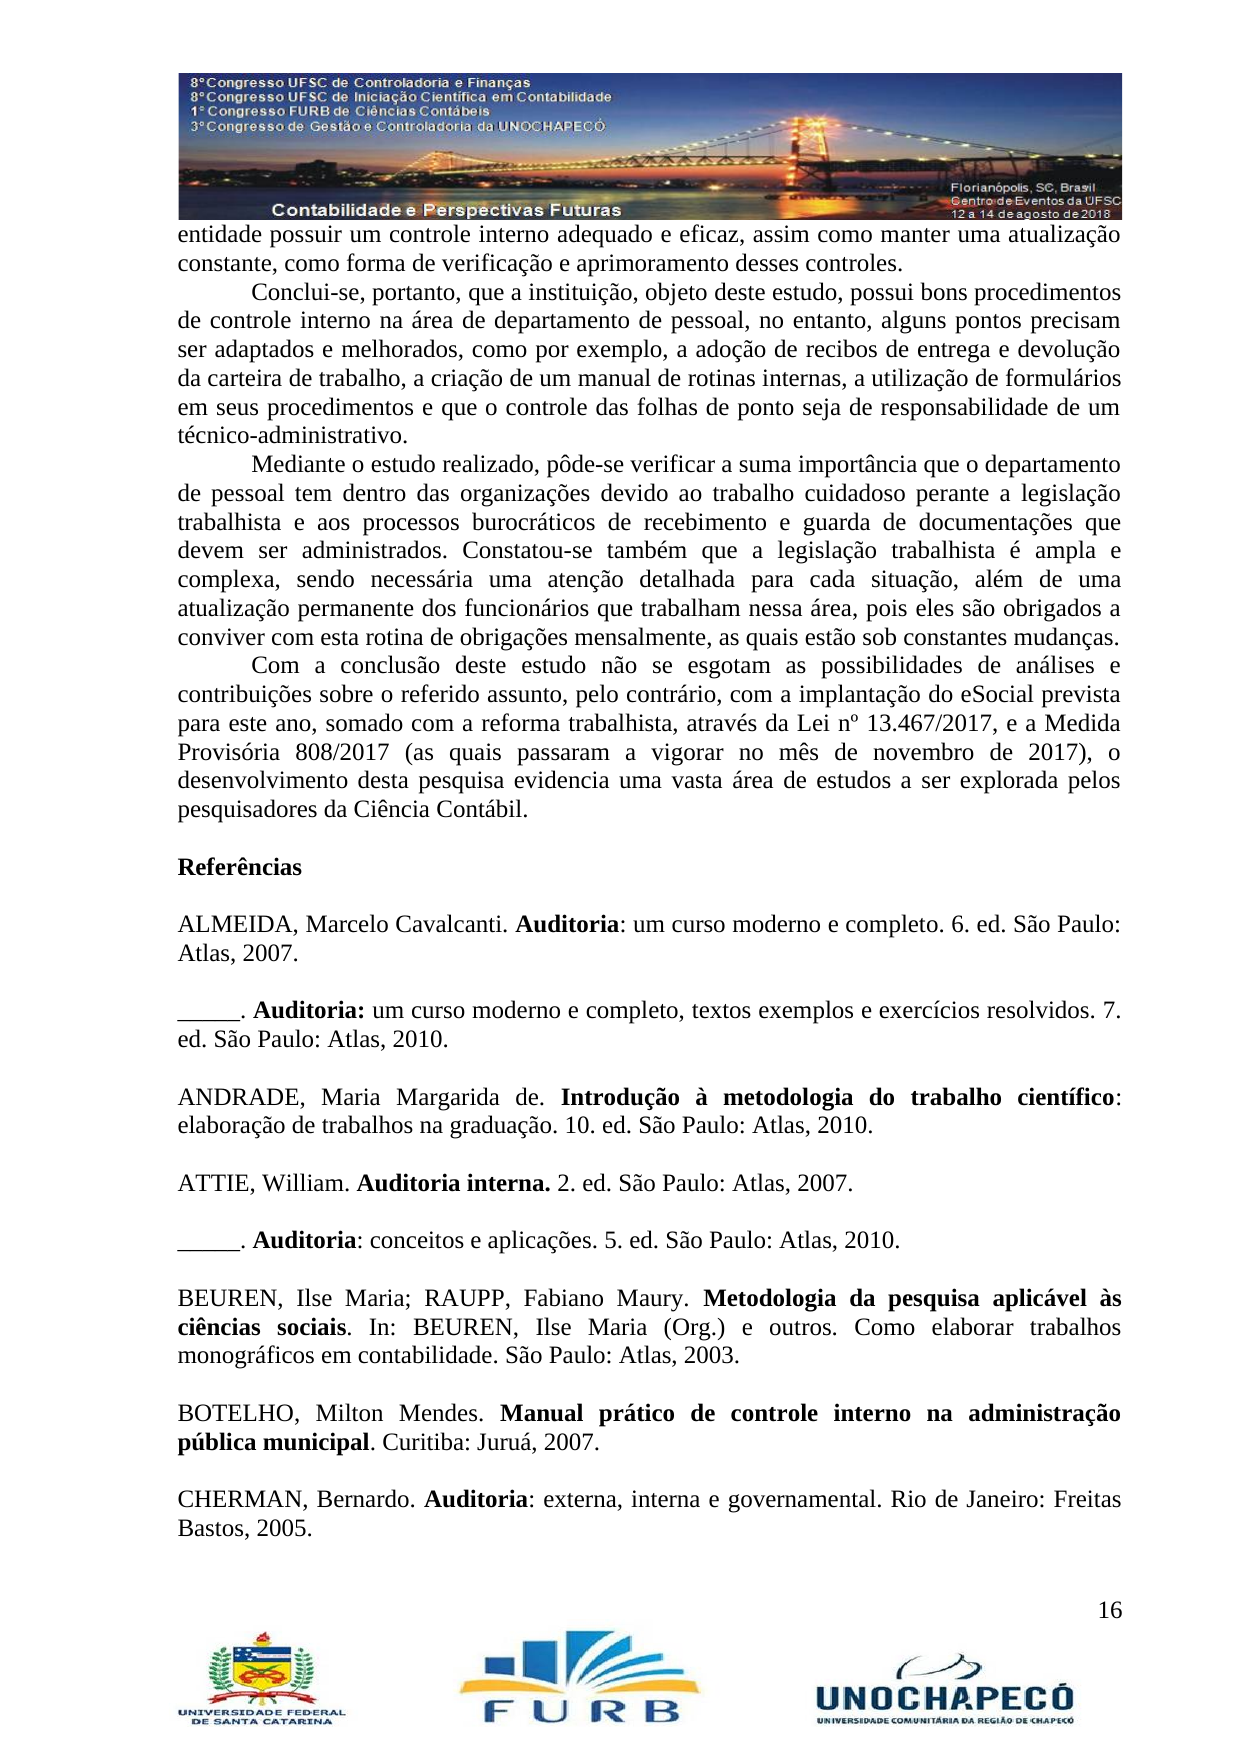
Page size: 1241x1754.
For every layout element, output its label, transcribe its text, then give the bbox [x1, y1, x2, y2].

text ALMEIDA, Marcelo Cavalcanti. Auditoria: um curso moderno e completo. 6. ed. São Paulo: Atlas, 2007. [177, 909, 1122, 967]
picture [178, 73, 1123, 220]
text _____. Auditoria: conceitos e aplicações. 5. ed. São Paulo: Atlas, 2010. [177, 1225, 1122, 1254]
text Conclui-se, portanto, que a instituição, objeto deste estudo, possui bons procedimentos de controle interno na área de departamento de pessoal, no entanto, alguns pontos precisam ser adaptados e melhorados, como por exemplo, a adoção de recibos de entrega e devolução da carteira de trabalho, a criação de um manual de rotinas internas, a utilização de formulários em seus procedimentos e que o controle das folhas de ponto seja de responsabilidade de um técnico-administrativo. [177, 277, 1122, 449]
text _____. Auditoria: um curso moderno e completo, textos exemplos e exercícios resolvidos. 7. ed. São Paulo: Atlas, 2010. [177, 995, 1122, 1053]
text Com a conclusão deste estudo não se esgotam as possibilidades de análises e contribuições sobre o referido assunto, pelo contrário, com a implantação do eSocial prevista para este ano, somado com a reforma trabalhista, através da Lei nº 13.467/2017, e a Medida Provisória 808/2017 (as quais passaram a vigorar no mês de novembro de 2017), o desenvolvimento desta pesquisa evidencia uma vasta área de estudos a ser explorada pelos pesquisadores da Ciência Contábil. [177, 650, 1122, 823]
text ANDRADE, Maria Margarida de. Introdução à metodologia do trabalho científico: elaboração de trabalhos na graduação. 10. ed. São Paulo: Atlas, 2010. [177, 1082, 1122, 1139]
text Mediante o estudo realizado, pôde-se verificar a suma importância que o departamento de pessoal tem dentro das organizações devido ao trabalho cuidadoso perante a legislação trabalhista e aos processos burocráticos de recebimento e guarda de documentações que devem ser administrados. Constatou-se também que a legislação trabalhista é ampla e complexa, sendo necessária uma atenção detalhada para cada situação, além de uma atualização permanente dos funcionários que trabalham nessa área, pois eles são obrigados a conviver com esta rotina de obrigações mensalmente, as quais estão sob constantes mudanças. [177, 449, 1122, 650]
text CHERMAN, Bernardo. Auditoria: externa, interna e governamental. Rio de Janeiro: Freitas Bastos, 2005. [177, 1484, 1122, 1542]
text ATTIE, William. Auditoria interna. 2. ed. São Paulo: Atlas, 2007. [177, 1168, 1122, 1197]
picture [168, 1619, 1082, 1727]
text BEUREN, Ilse Maria; RAUPP, Fabiano Maury. Metodologia da pesquisa aplicável às ciências sociais. In: BEUREN, Ilse Maria (Org.) e outros. Como elaborar trabalhos monográficos em contabilidade. São Paulo: Atlas, 2003. [177, 1283, 1122, 1369]
text BOTELHO, Milton Mendes. Manual prático de controle interno na administração pública municipal. Curitiba: Juruá, 2007. [177, 1398, 1122, 1455]
subtitle Referências [177, 852, 1122, 880]
